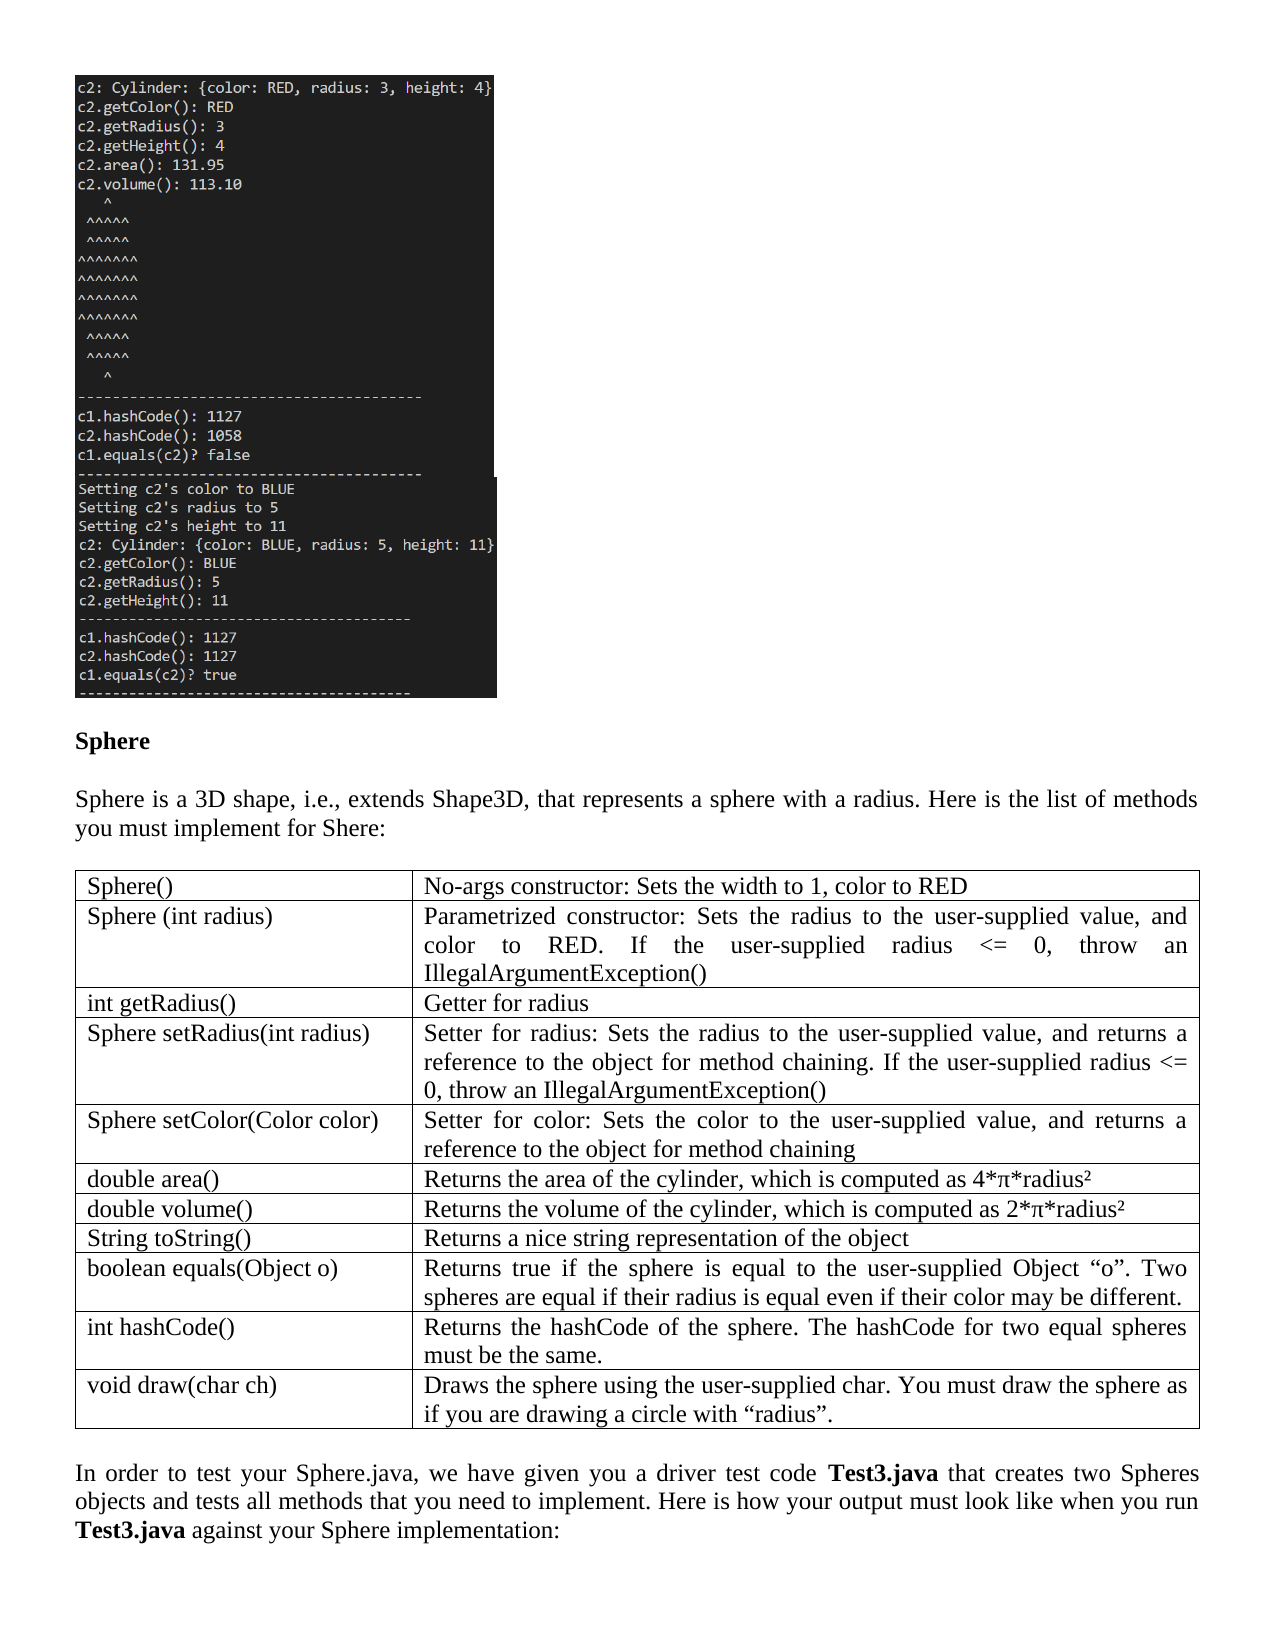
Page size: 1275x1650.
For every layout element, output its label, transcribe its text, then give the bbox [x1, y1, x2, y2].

table_cell double area() [76, 1164, 412, 1193]
table_cell void draw(char ch) [76, 1370, 412, 1428]
table_cell Sphere (int radius) [76, 901, 412, 987]
table_cell Returns the hashCode of the sphere. The hashCode for two equal spheres must be the same. [413, 1312, 1199, 1369]
text Sphere is a 3D shape, i.e., extends Shape3D, that represents a sphere with a radius. Here is the list of methods you must implement for Shere: [75, 784, 1200, 841]
table_cell int hashCode() [76, 1312, 412, 1369]
table_cell Sphere setRadius(int radius) [76, 1018, 412, 1104]
picture [75, 75, 497, 698]
table_cell boolean equals(Object o) [76, 1253, 412, 1311]
table_cell Returns true if the sphere is equal to the user-supplied Object “o”. Two spheres are equal if their radius is equal even if their color may be different. [413, 1253, 1199, 1311]
table_cell Sphere setColor(Color color) [76, 1105, 412, 1163]
table_cell double volume() [76, 1194, 412, 1222]
text Sphere [75, 726, 1200, 755]
table_cell int getRadius() [76, 988, 412, 1017]
table_cell Returns the area of the cylinder, which is computed as 4*π*radius² [413, 1164, 1199, 1193]
text In order to test your Sphere.java, we have given you a driver test code Test3.java that creates two Spheres objects and tests all methods that you need to implement. Here is how your output must look like when you run Test3.java against your Sphere implementation: [75, 1458, 1200, 1544]
table_header Sphere() [76, 871, 412, 900]
table_cell Draws the sphere using the user-supplied char. You must draw the sphere as if you are drawing a circle with “radius”. [413, 1370, 1199, 1428]
table_cell Returns the volume of the cylinder, which is computed as 2*π*radius² [413, 1194, 1199, 1222]
table_cell Getter for radius [413, 988, 1199, 1017]
table_cell Returns a nice string representation of the object [413, 1224, 1199, 1252]
table_cell Setter for radius: Sets the radius to the user-supplied value, and returns a reference to the object for method chaining. If the user-supplied radius <= 0, throw an IllegalArgumentException() [413, 1018, 1199, 1104]
table_cell Setter for color: Sets the color to the user-supplied value, and returns a reference to the object for method chaining [413, 1105, 1199, 1163]
table_cell String toString() [76, 1224, 412, 1252]
table_cell Parametrized constructor: Sets the radius to the user-supplied value, and color to RED. If the user-supplied radius <= 0, throw an IllegalArgumentException() [413, 901, 1199, 987]
table_header No-args constructor: Sets the width to 1, color to RED [413, 871, 1199, 900]
